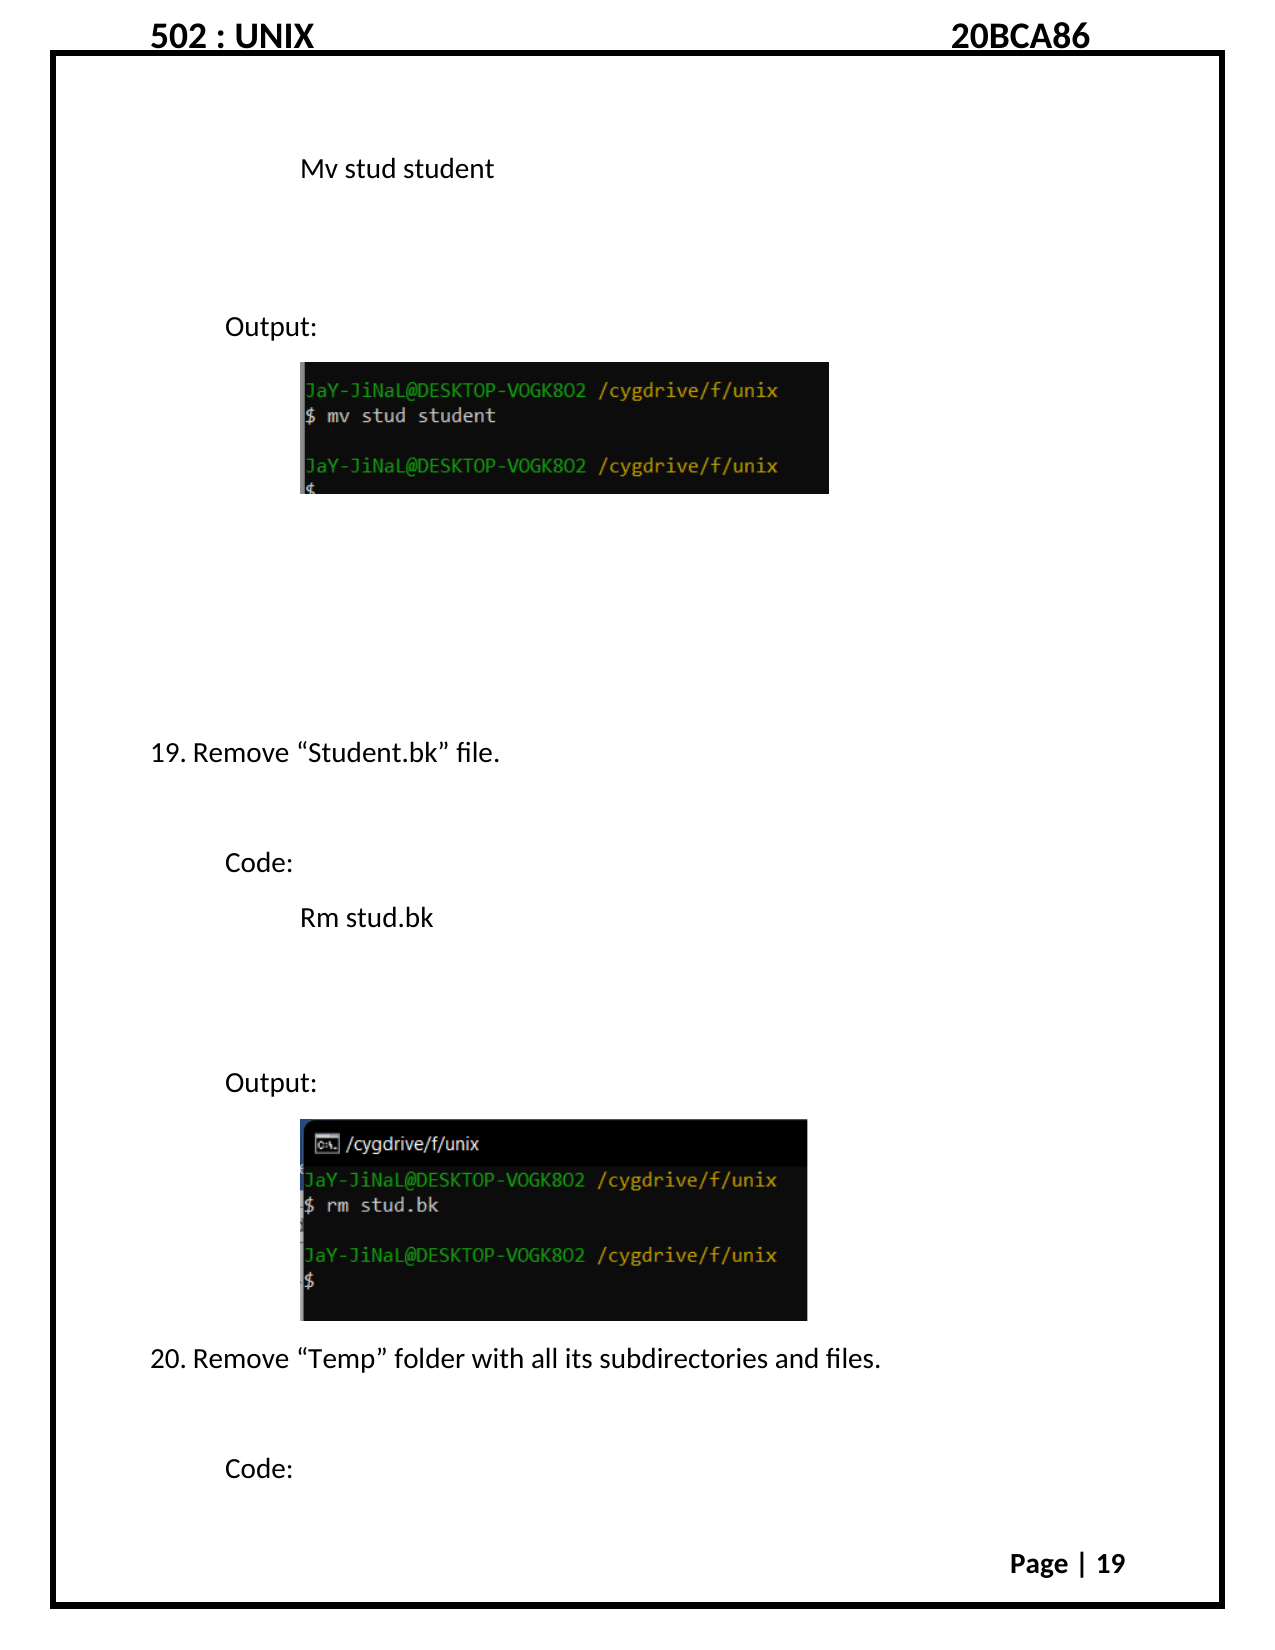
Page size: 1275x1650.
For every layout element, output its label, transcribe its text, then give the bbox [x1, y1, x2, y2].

text 20. Remove “Temp” folder with all its subdirectories and files. [150, 1340, 1125, 1376]
text Output: [150, 1064, 1125, 1100]
text Code: [150, 844, 1125, 880]
text Mv stud student [150, 150, 1125, 186]
text Rm stud.bk [150, 899, 1125, 935]
picture [300, 362, 829, 494]
text Output: [150, 308, 1125, 343]
text Code: [150, 1451, 1125, 1486]
text 19. Remove “Student.bk” file. [150, 734, 1125, 769]
picture [300, 1119, 808, 1321]
